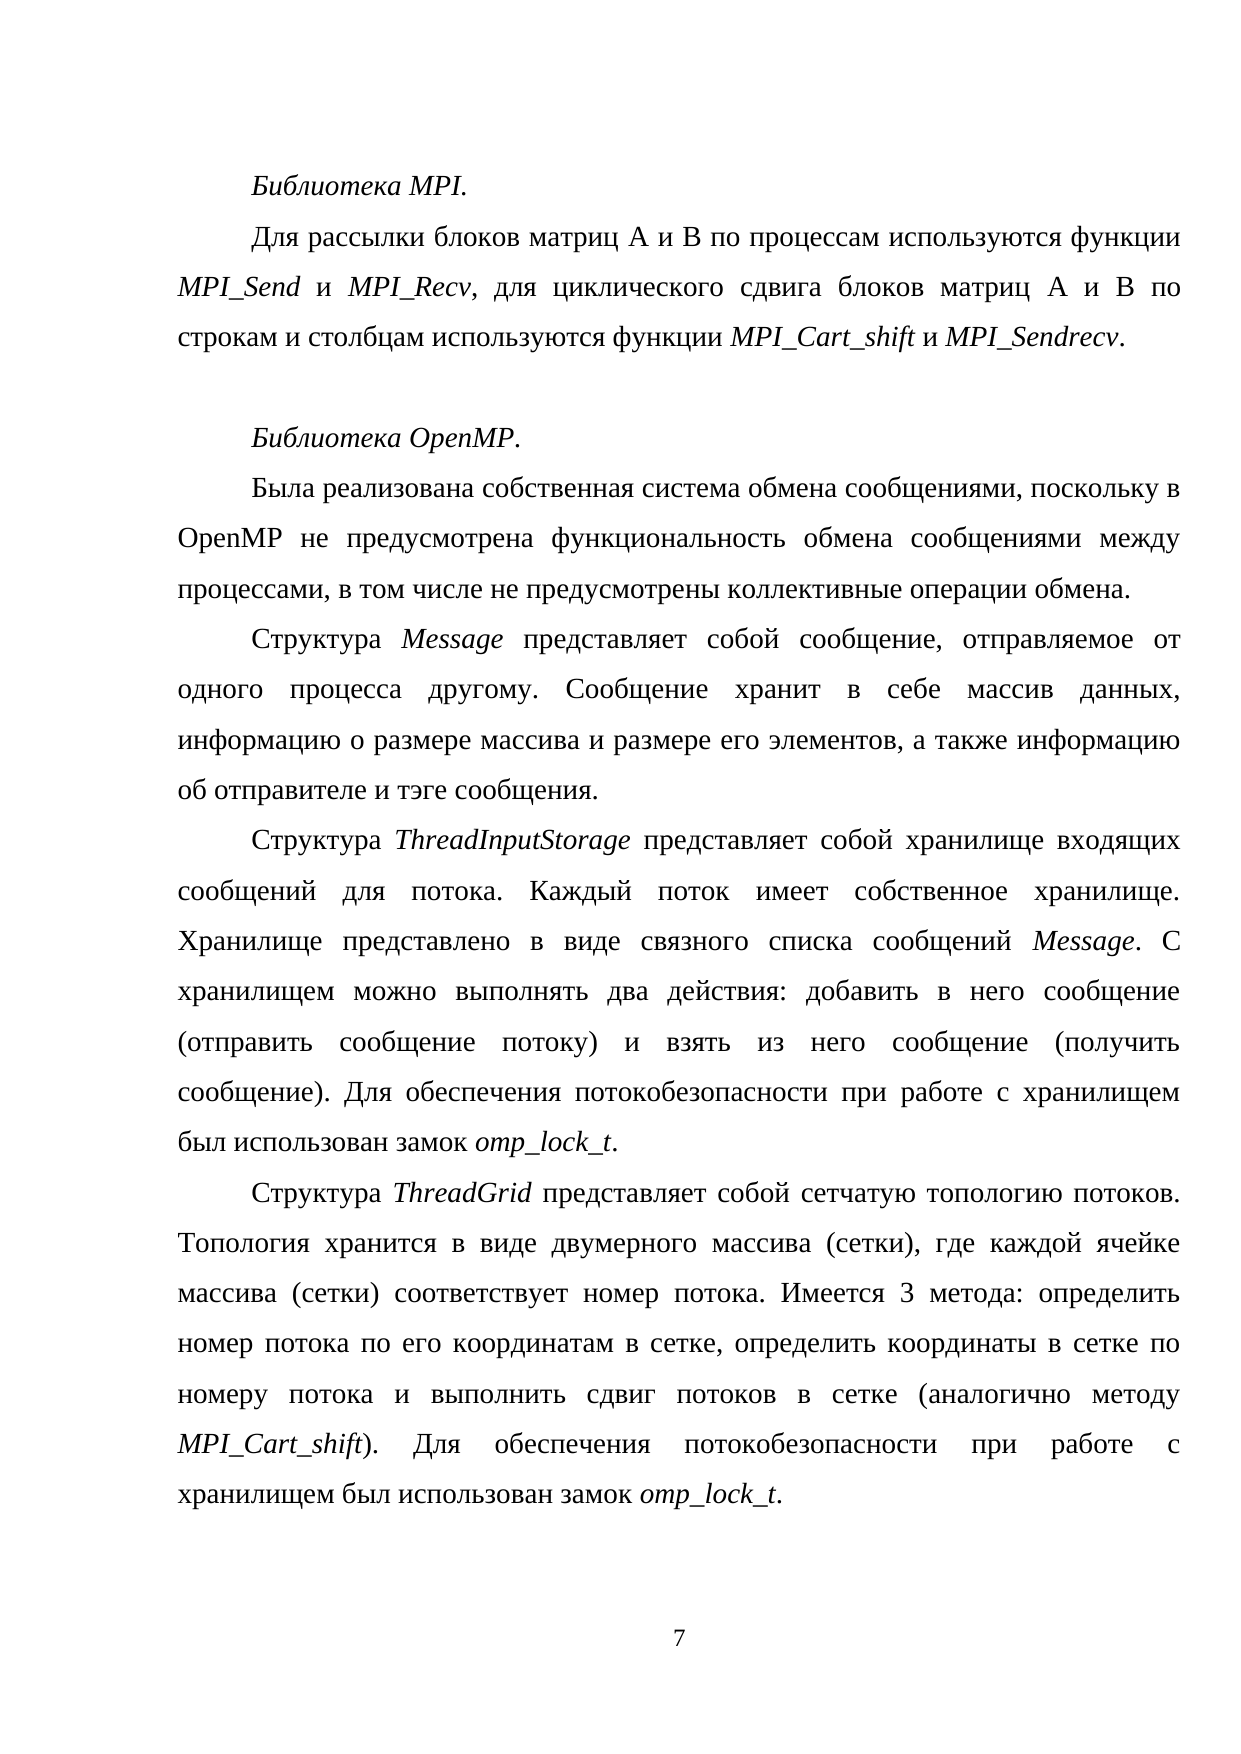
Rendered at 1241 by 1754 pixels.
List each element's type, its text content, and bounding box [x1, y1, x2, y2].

text Структура ThreadGrid представляет собой сетчатую топологию потоков. Топология хранится в виде двумерного массива (сетки), где каждой ячейке массива (сетки) соответствует номер потока. Имеется 3 метода: определить номер потока по его координатам в сетке, определить координаты в сетке по номеру потока и выполнить сдвиг потоков в сетке (аналогично методу MPI_Cart_shift). Для обеспечения потокобезопасности при работе с хранилищем был использован замок omp_lock_t. [177, 1175, 1181, 1510]
text Была реализована собственная система обмена сообщениями, поскольку в OpenMP не предусмотрена функциональность обмена сообщениями между процессами, в том числе не предусмотрены коллективные операции обмена. [177, 470, 1181, 604]
text Структура Message представляет собой сообщение, отправляемое от одного процесса другому. Сообщение хранит в себе массив данных, информацию о размере массива и размере его элементов, а также информацию об отправителе и тэге сообщения. [177, 621, 1181, 806]
text Для рассылки блоков матриц A и B по процессам используются функции MPI_Send и MPI_Recv, для циклического сдвига блоков матриц A и B по строкам и столбцам используются функции MPI_Cart_shift и MPI_Sendrecv. [177, 219, 1181, 353]
text Структура ThreadInputStorage представляет собой хранилище входящих сообщений для потока. Каждый поток имеет собственное хранилище. Хранилище представлено в виде связного списка сообщений Message. С хранилищем можно выполнять два действия: добавить в него сообщение (отправить сообщение потоку) и взять из него сообщение (получить сообщение). Для обеспечения потокобезопасности при работе с хранилищем был использован замок omp_lock_t. [177, 822, 1181, 1158]
text Библиотека MPI. [177, 168, 1181, 202]
text Библиотека OpenMP. [177, 420, 1181, 453]
